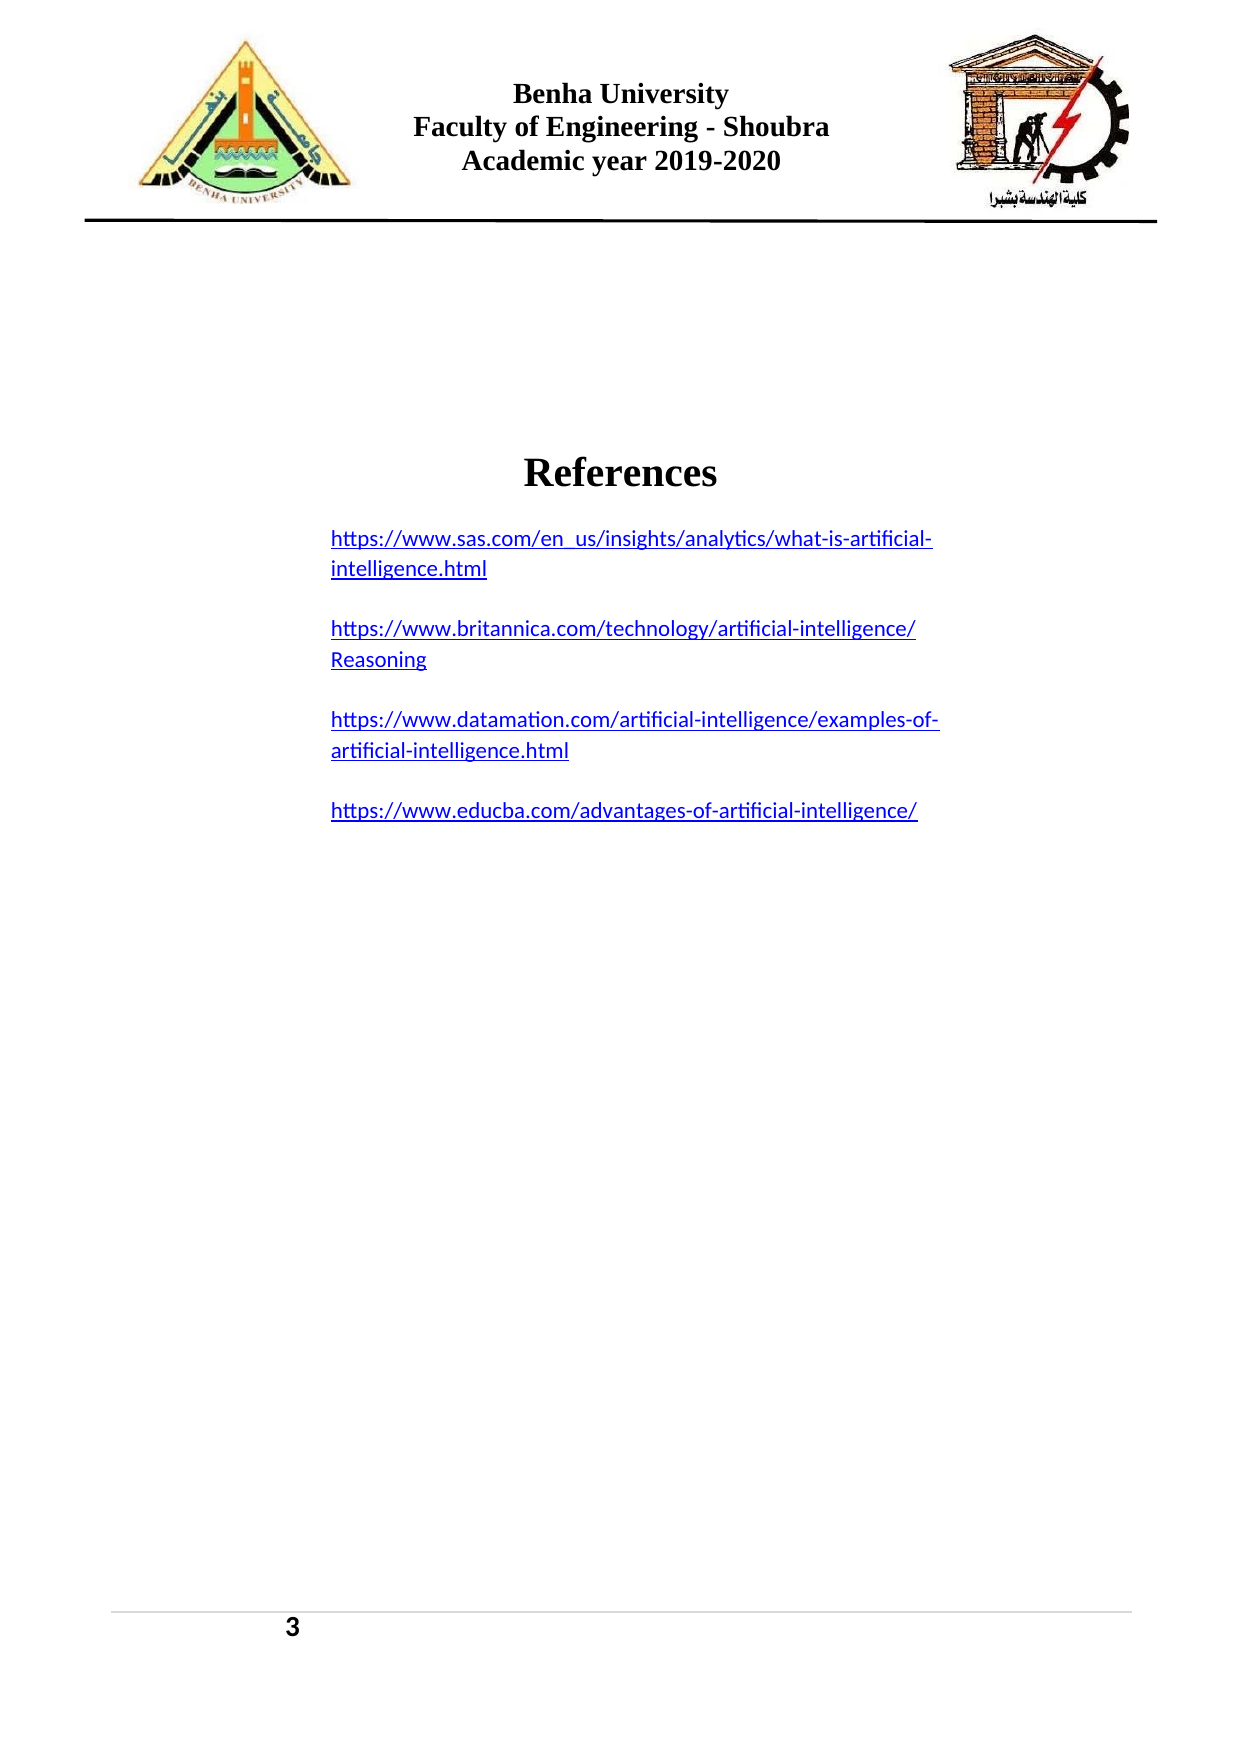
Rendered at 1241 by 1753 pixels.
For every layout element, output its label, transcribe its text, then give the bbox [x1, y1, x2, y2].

text https://www.britannica.com/technology/artificial-intelligence/Reasoning [331, 614, 955, 673]
picture [114, 9, 374, 204]
text https://www.sas.com/en_us/insights/analytics/what-is-artificial-intelligence.html [331, 524, 955, 582]
text https://www.datamation.com/artificial-intelligence/examples-of-artificial-intelligence.html [331, 706, 955, 764]
picture [922, 28, 1129, 219]
text https://www.educba.com/advantages-of-artificial-intelligence/ [331, 796, 955, 824]
subtitle References [322, 447, 918, 495]
